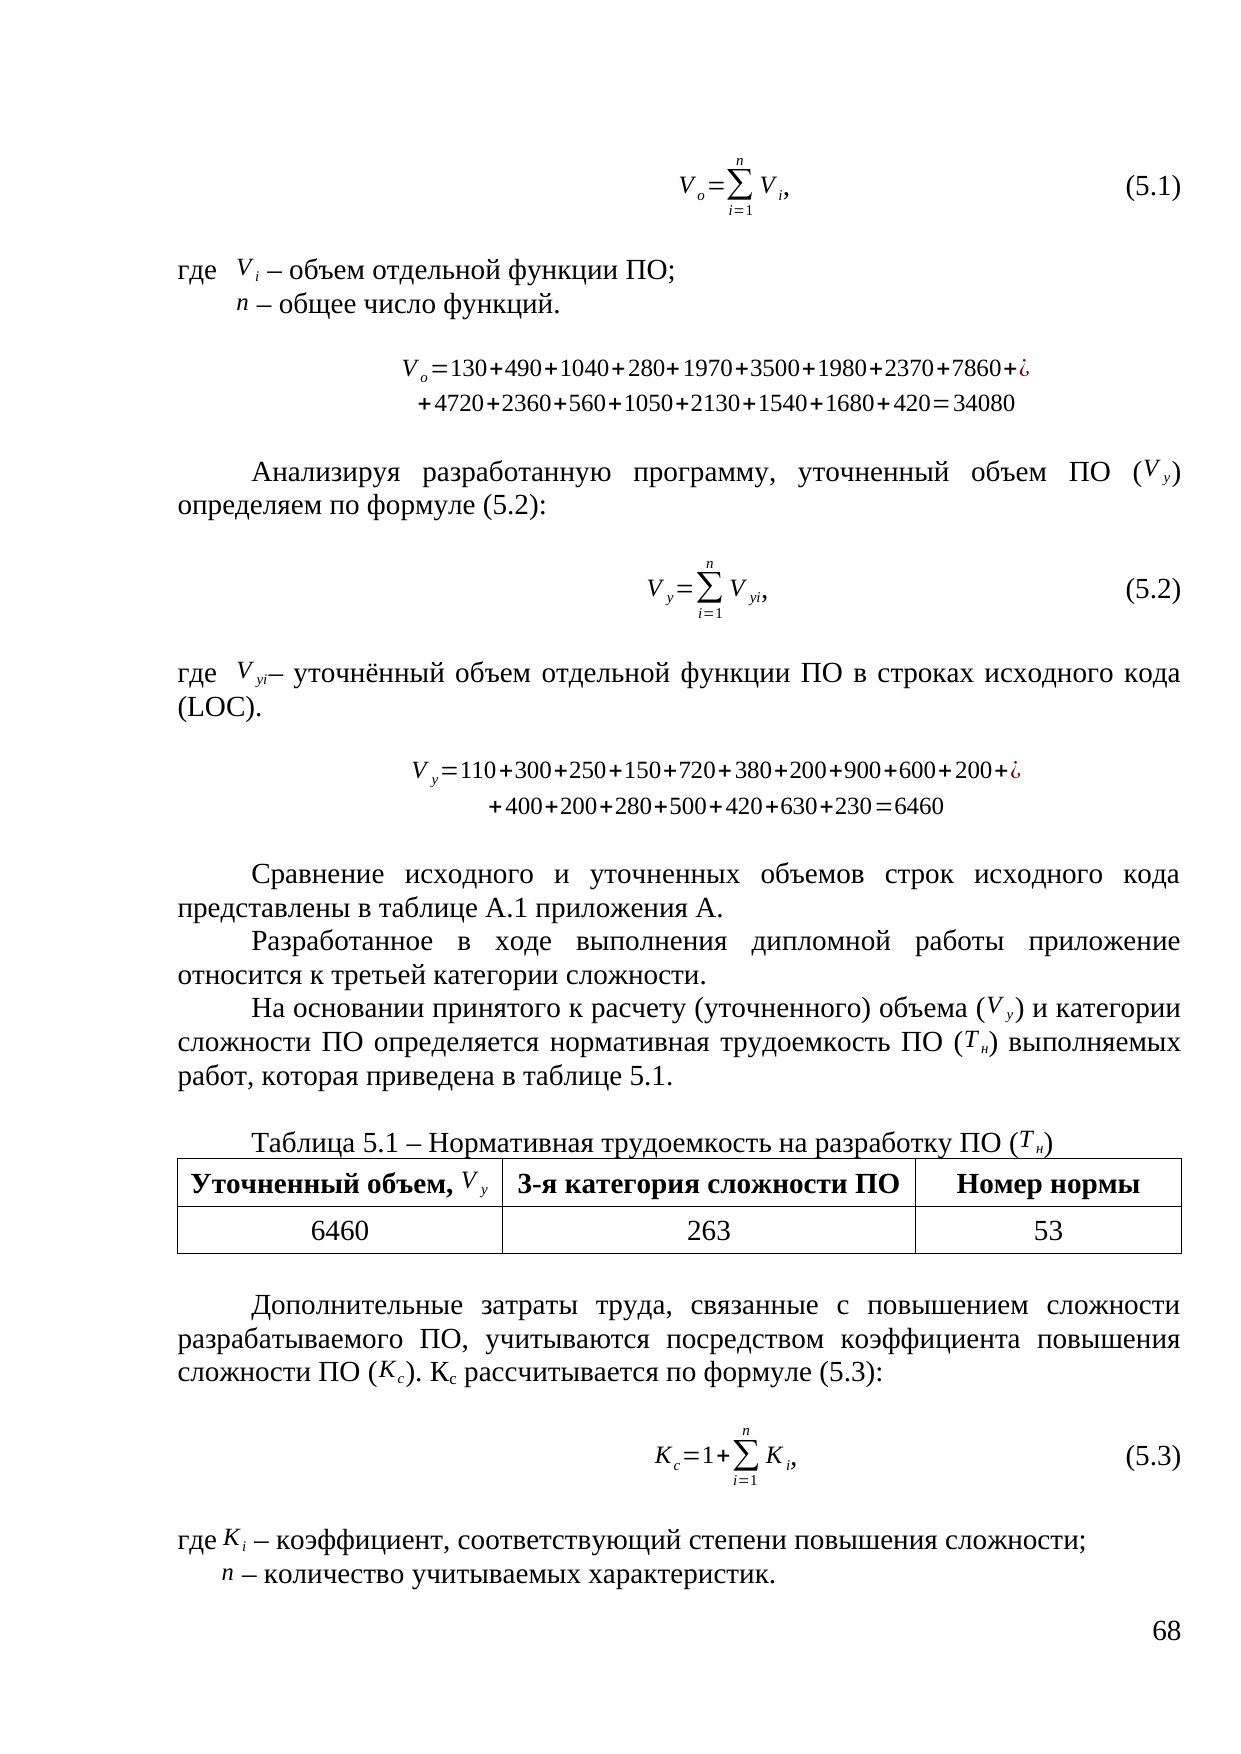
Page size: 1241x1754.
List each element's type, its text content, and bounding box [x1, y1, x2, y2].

text где – коэффициент, соответствующий степени повышения сложности; [177, 1522, 1181, 1556]
text Сравнение исходного и уточненных объемов строк исходного кода представлены в таблице А.1 приложения А. [177, 856, 1181, 923]
text где – уточнённый объем отдельной функции ПО в строках исходного кода (LOC). [177, 655, 1181, 722]
text , (5.1) [605, 152, 1181, 219]
text Разработанное в ходе выполнения дипломной работы приложение относится к третьей категории сложности. [177, 923, 1181, 991]
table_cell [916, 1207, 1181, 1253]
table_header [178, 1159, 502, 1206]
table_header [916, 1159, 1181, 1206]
text – количество учитываемых характеристик. [177, 1556, 1181, 1589]
text , (5.3) [177, 1422, 1181, 1489]
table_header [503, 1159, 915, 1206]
text , (5.2) [591, 554, 1181, 622]
text Таблица 5.1 – Нормативная трудоемкость на разработку ПО () [177, 1125, 1181, 1158]
text где – объем отдельной функции ПО; [177, 252, 1181, 286]
text Дополнительные затраты труда, связанные с повышением сложности разрабатываемого ПО, учитываются посредством коэффициента повышения сложности ПО (). Кс рассчитывается по формуле (5.3): [177, 1287, 1181, 1388]
text Анализируя разработанную программу, уточненный объем ПО () определяем по формуле (5.2): [177, 454, 1181, 521]
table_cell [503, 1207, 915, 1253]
text На основании принятого к расчету (уточненного) объема () и категории сложности ПО определяется нормативная трудоемкость ПО () выполняемых работ, которая приведена в таблице 5.1. [177, 991, 1181, 1091]
text – общее число функций. [177, 286, 1181, 319]
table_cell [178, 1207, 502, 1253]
